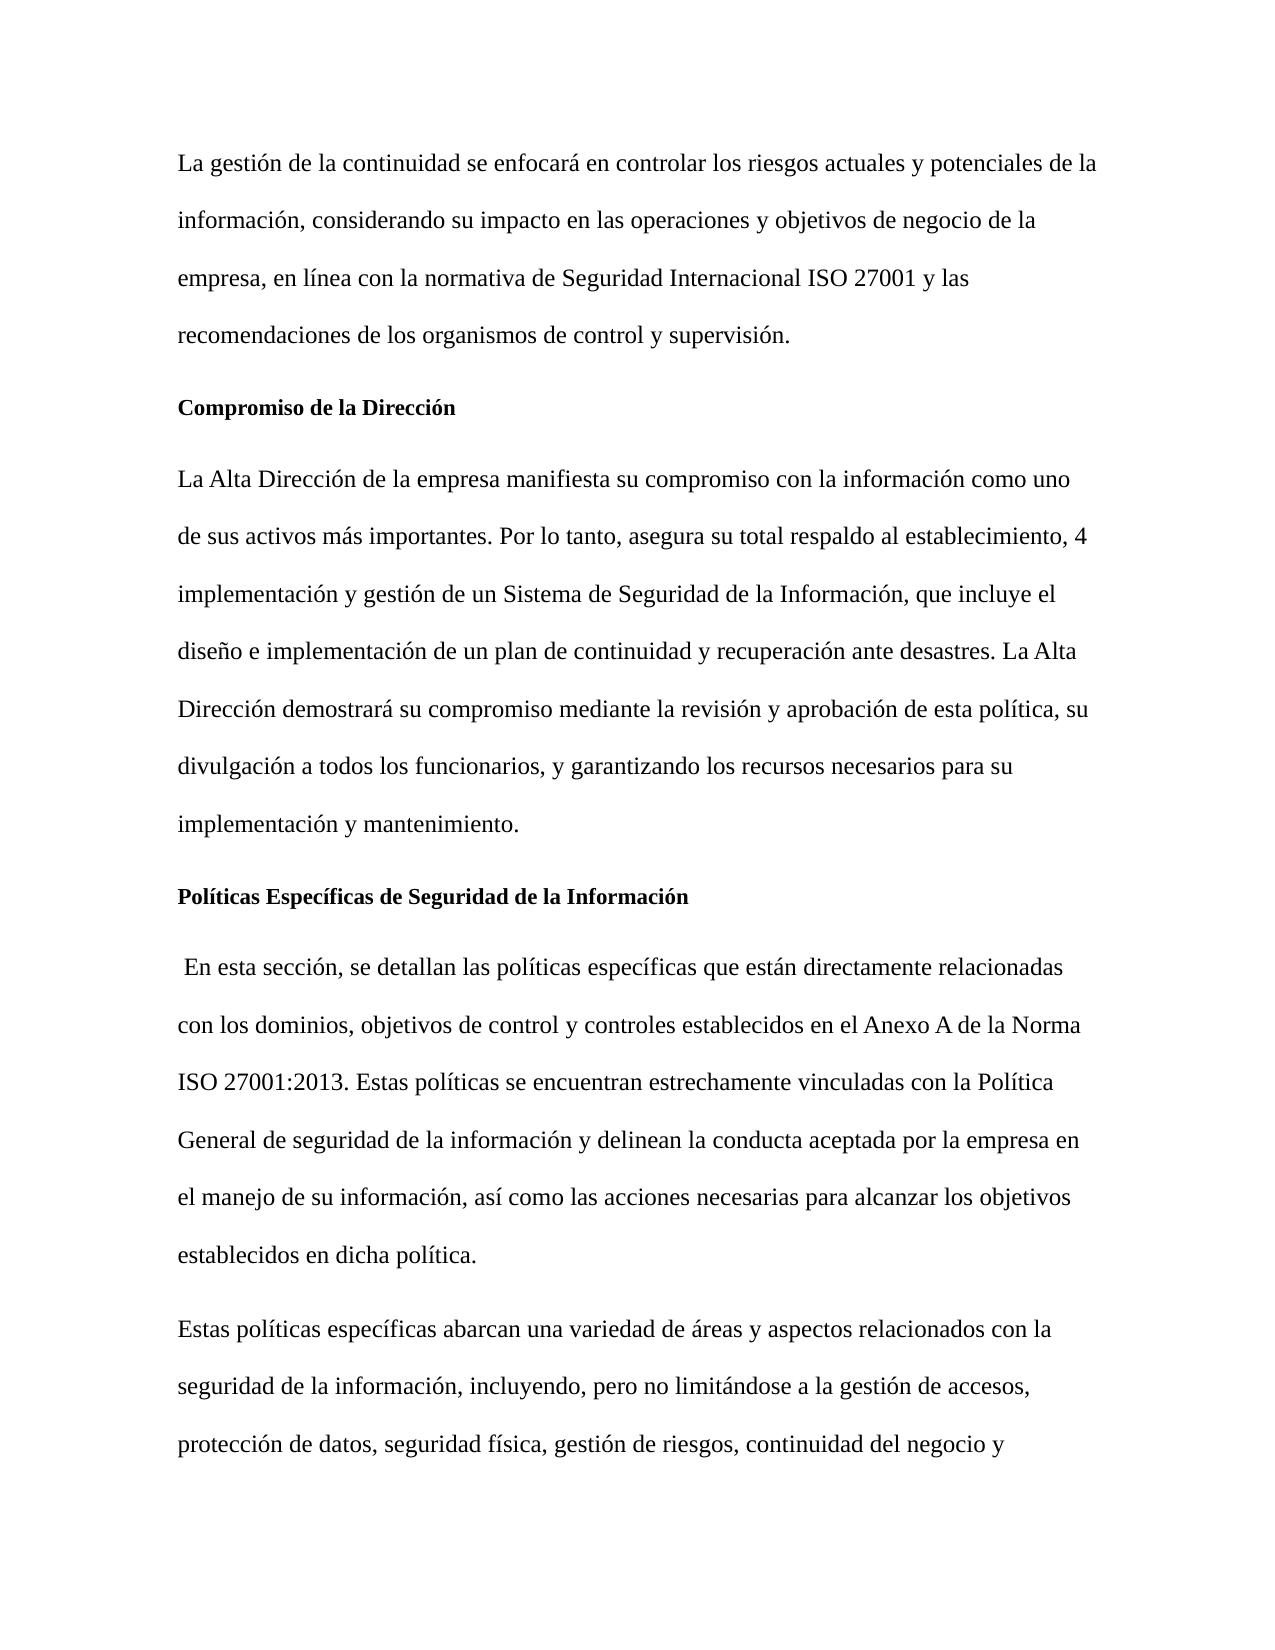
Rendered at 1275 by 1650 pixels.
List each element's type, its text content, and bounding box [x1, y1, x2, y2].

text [177, 1314, 1098, 1458]
text Políticas Específicas de Seguridad de la Información [177, 883, 1098, 909]
text La gestión de la continuidad se enfocará en controlar los riesgos actuales y potenciales de la información, considerando su impacto en las operaciones y objetivos de negocio de la empresa, en línea con la normativa de Seguridad Internacional ISO 27001 y las recomendaciones de los organismos de control y supervisión. [177, 148, 1098, 349]
text La Alta Dirección de la empresa manifiesta su compromiso con la información como uno de sus activos más importantes. Por lo tanto, asegura su total respaldo al establecimiento, 4 implementación y gestión de un Sistema de Seguridad de la Información, que incluye el diseño e implementación de un plan de continuidad y recuperación ante desastres. La Alta Dirección demostrará su compromiso mediante la revisión y aprobación de esta política, su divulgación a todos los funcionarios, y garantizando los recursos necesarios para su implementación y mantenimiento. [177, 464, 1098, 837]
text En esta sección, se detallan las políticas específicas que están directamente relacionadas con los dominios, objetivos de control y controles establecidos en el Anexo A de la Norma ISO 27001:2013. Estas políticas se encuentran estrechamente vinculadas con la Política General de seguridad de la información y delinean la conducta aceptada por la empresa en el manejo de su información, así como las acciones necesarias para alcanzar los objetivos establecidos en dicha política. [177, 952, 1098, 1268]
text Compromiso de la Dirección [177, 394, 1098, 421]
